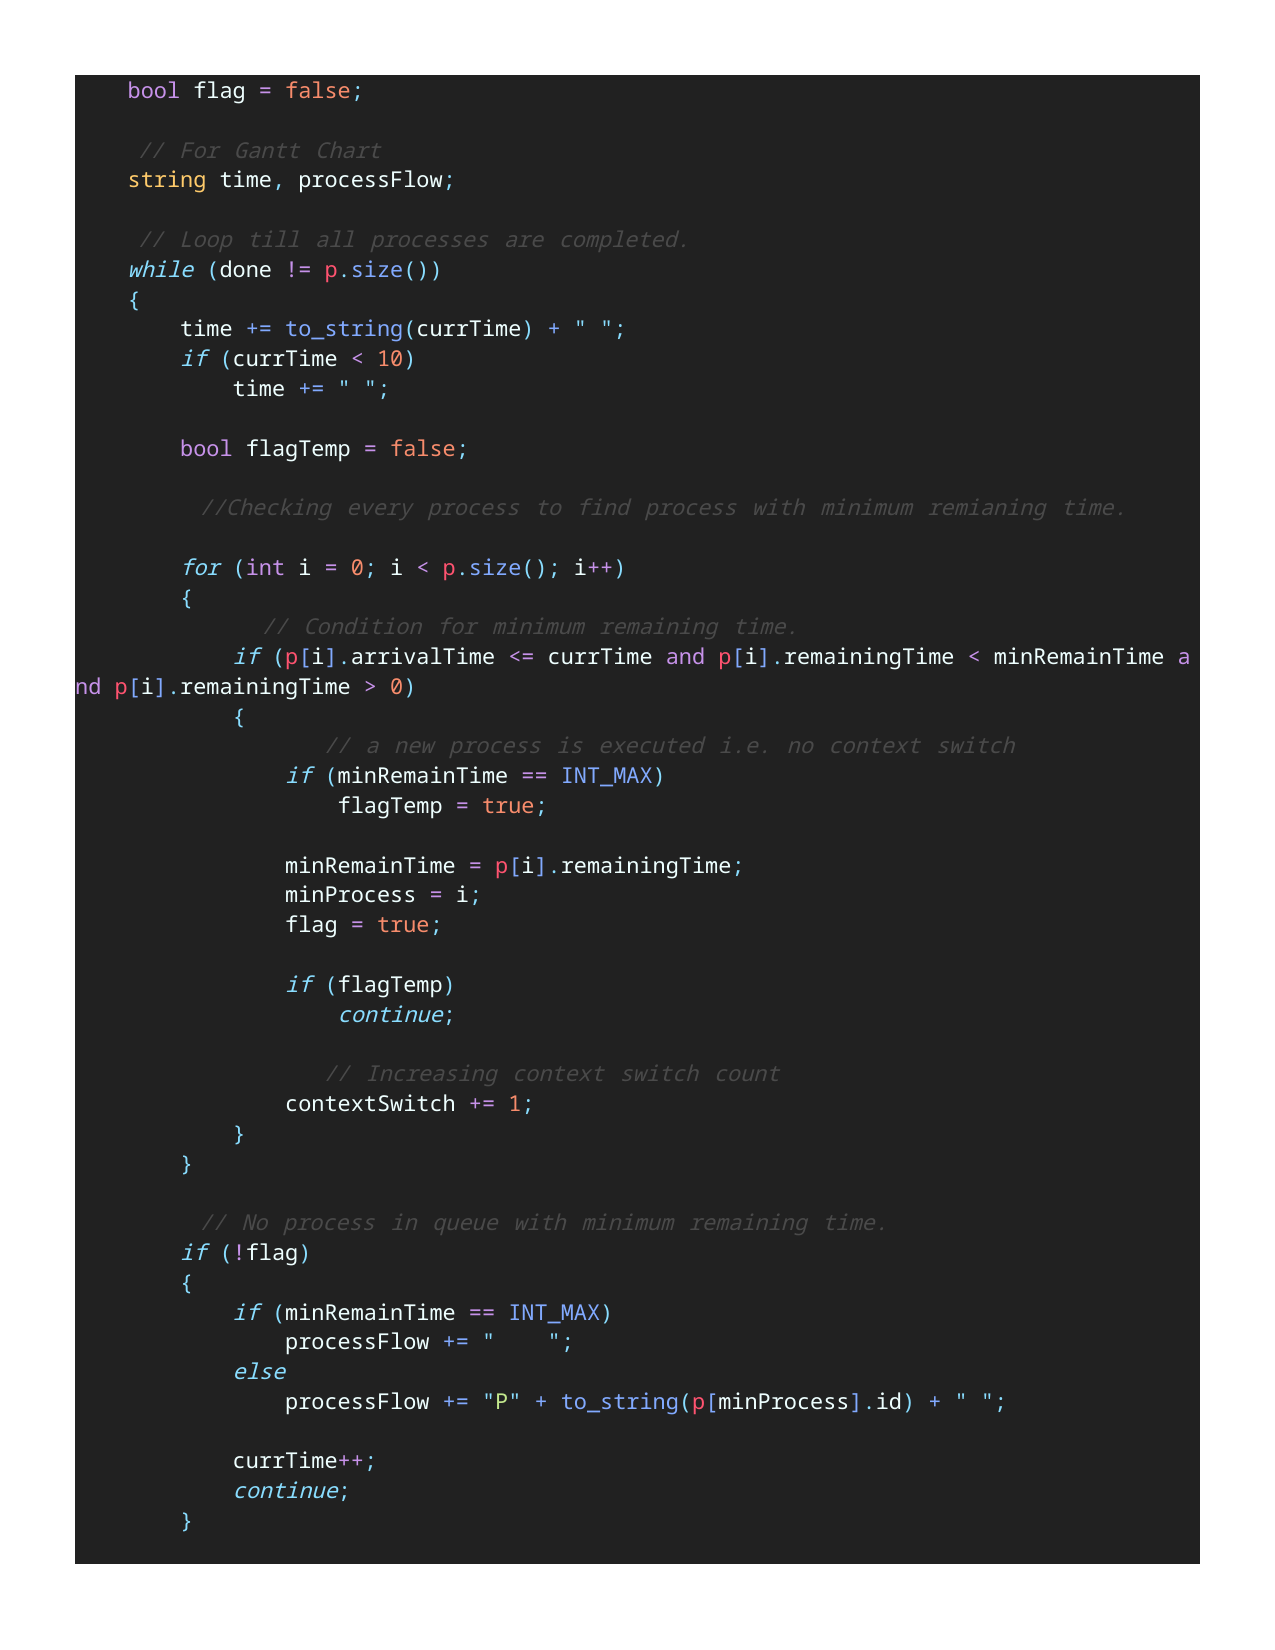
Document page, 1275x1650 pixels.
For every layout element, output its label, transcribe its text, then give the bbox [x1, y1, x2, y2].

text { [75, 283, 1200, 313]
text //Checking every process to find process with minimum remianing time. [75, 492, 1200, 522]
text minRemainTime = p[i].remainingTime; [75, 849, 1200, 879]
text if (currTime < 10) [75, 343, 1200, 373]
text flag = true; [75, 909, 1200, 939]
text flagTemp = true; [75, 790, 1200, 820]
text continue; [75, 1475, 1200, 1505]
text } [75, 1505, 1200, 1535]
text minProcess = i; [75, 879, 1200, 909]
text time += " "; [75, 373, 1200, 403]
text // a new process is executed i.e. no context switch [75, 730, 1200, 760]
text bool flagTemp = false; [75, 432, 1200, 462]
text if (minRemainTime == INT_MAX) [75, 760, 1200, 790]
text continue; [75, 998, 1200, 1028]
text if (p[i].arrivalTime <= currTime and p[i].remainingTime < minRemainTime and p[i].remainingTime > 0) [75, 641, 1200, 701]
text processFlow += " "; [75, 1326, 1200, 1356]
text contextSwitch += 1; [75, 1088, 1200, 1118]
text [75, 1386, 1200, 1416]
text { [75, 1267, 1200, 1296]
text } [75, 1118, 1200, 1147]
text // Loop till all processes are completed. [75, 224, 1200, 254]
text { [75, 581, 1200, 611]
text if (flagTemp) [75, 969, 1200, 998]
text while (done != p.size()) [75, 254, 1200, 283]
text string time, processFlow; [75, 164, 1200, 194]
text for (int i = 0; i < p.size(); i++) [75, 552, 1200, 581]
text if (!flag) [75, 1237, 1200, 1267]
text if (minRemainTime == INT_MAX) [75, 1296, 1200, 1326]
text currTime++; [75, 1445, 1200, 1475]
text { [75, 701, 1200, 730]
text // For Gantt Chart [75, 134, 1200, 164]
text // Increasing context switch count [75, 1058, 1200, 1088]
text // No process in queue with minimum remaining time. [75, 1207, 1200, 1237]
text time += to_string(currTime) + " "; [75, 313, 1200, 343]
text bool flag = false; [75, 75, 1200, 105]
text else [75, 1356, 1200, 1386]
text // Condition for minimum remaining time. [75, 611, 1200, 641]
text } [75, 1147, 1200, 1177]
